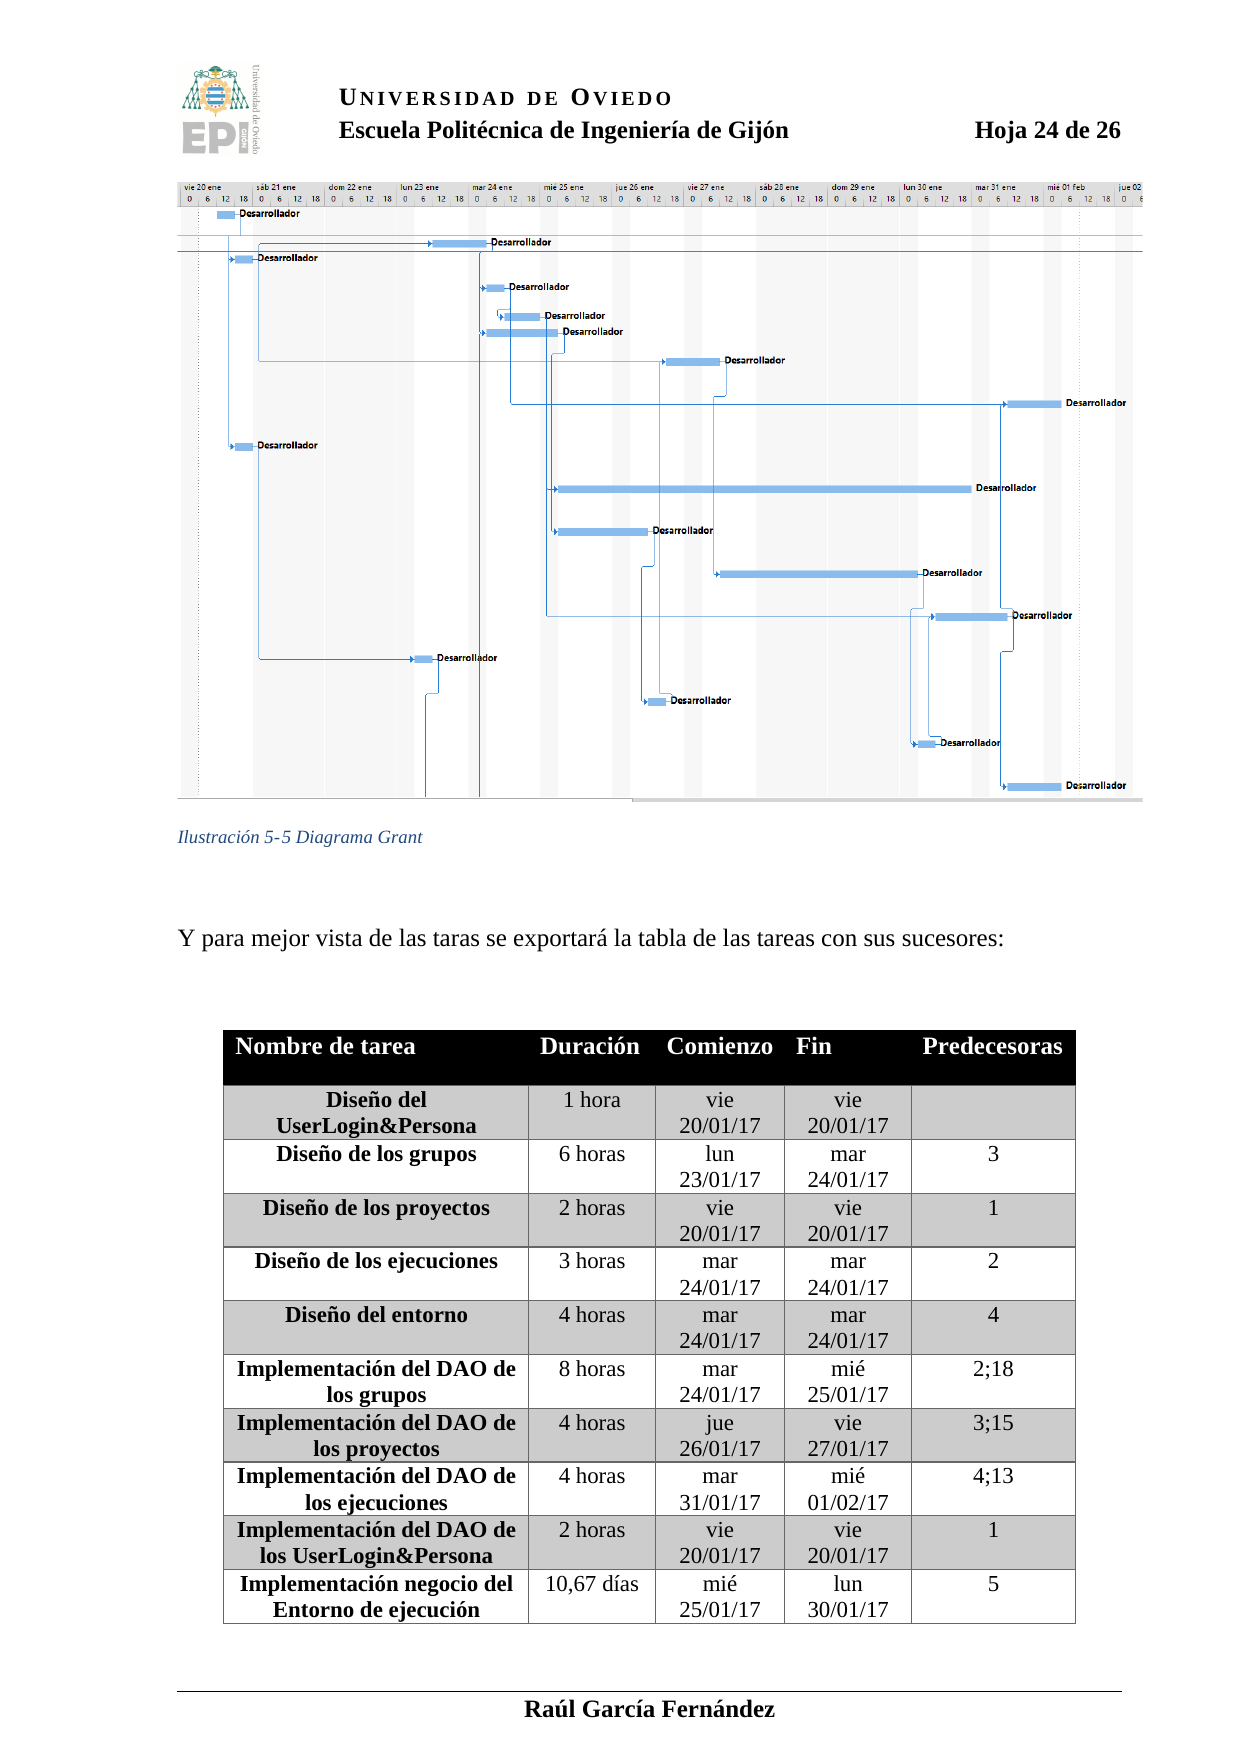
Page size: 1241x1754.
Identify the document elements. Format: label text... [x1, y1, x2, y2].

table_cell Diseño de los proyectos [224, 1194, 528, 1246]
table_cell mar 31/01/17 [656, 1463, 784, 1515]
table_cell vie 20/01/17 [656, 1194, 784, 1246]
table_cell 4 [912, 1301, 1075, 1354]
table_cell [912, 1086, 1075, 1139]
table_cell 4;13 [912, 1463, 1075, 1515]
table_cell Implementación del DAO de los ejecuciones [224, 1463, 528, 1515]
text Y para mejor vista de las taras se exportará la tabla de las tareas con sus sucesores: [177, 923, 1122, 951]
table_cell Implementación negocio del Entorno de ejecución [224, 1570, 528, 1623]
table_cell mar 24/01/17 [656, 1355, 784, 1408]
table_cell 2 [912, 1248, 1075, 1300]
table_cell 5 [912, 1570, 1075, 1623]
table_cell 4 horas [529, 1301, 655, 1354]
picture [177, 61, 264, 157]
table_header Comienzo [656, 1031, 784, 1085]
table_cell mié 25/01/17 [656, 1570, 784, 1623]
table_header Nombre de tarea [224, 1031, 528, 1085]
table_cell vie 20/01/17 [656, 1086, 784, 1139]
table_cell 4 horas [529, 1463, 655, 1515]
table_header Predecesoras [912, 1031, 1075, 1085]
table_cell 2;18 [912, 1355, 1075, 1408]
table_cell 4 horas [529, 1409, 655, 1461]
table_cell vie 20/01/17 [656, 1516, 784, 1569]
table_cell vie 20/01/17 [785, 1086, 911, 1139]
table_cell 3 horas [529, 1248, 655, 1300]
table_cell 3 [912, 1140, 1075, 1193]
table_cell 3;15 [912, 1409, 1075, 1461]
table_cell vie 27/01/17 [785, 1409, 911, 1461]
table_cell 1 [912, 1516, 1075, 1569]
table_cell 8 horas [529, 1355, 655, 1408]
table_cell 6 horas [529, 1140, 655, 1193]
table_cell 2 horas [529, 1516, 655, 1569]
table_cell mar 24/01/17 [656, 1248, 784, 1300]
table_cell Implementación del DAO de los UserLogin&Persona [224, 1516, 528, 1569]
table_cell mié 25/01/17 [785, 1355, 911, 1408]
table_cell mar 24/01/17 [656, 1301, 784, 1354]
table_cell mié 01/02/17 [785, 1463, 911, 1515]
table_cell vie 20/01/17 [785, 1194, 911, 1246]
table_cell mar 24/01/17 [785, 1140, 911, 1193]
table_cell Diseño de los ejecuciones [224, 1248, 528, 1300]
table_cell Implementación del DAO de los grupos [224, 1355, 528, 1408]
table_cell 10,67 días [529, 1570, 655, 1623]
table_header Duración [529, 1031, 655, 1085]
table_cell 1 hora [529, 1086, 655, 1139]
table_cell Implementación del DAO de los proyectos [224, 1409, 528, 1461]
table_cell 1 [912, 1194, 1075, 1246]
table_cell 2 horas [529, 1194, 655, 1246]
table_cell mar 24/01/17 [785, 1248, 911, 1300]
table_header Fin [785, 1031, 911, 1085]
table_cell Diseño del UserLogin&Persona [224, 1086, 528, 1139]
table_cell lun 23/01/17 [656, 1140, 784, 1193]
table_cell Diseño de los grupos [224, 1140, 528, 1193]
table_cell vie 20/01/17 [785, 1516, 911, 1569]
table_cell jue 26/01/17 [656, 1409, 784, 1461]
table_cell mar 24/01/17 [785, 1301, 911, 1354]
table_cell lun 30/01/17 [785, 1570, 911, 1623]
table_cell Diseño del entorno [224, 1301, 528, 1354]
